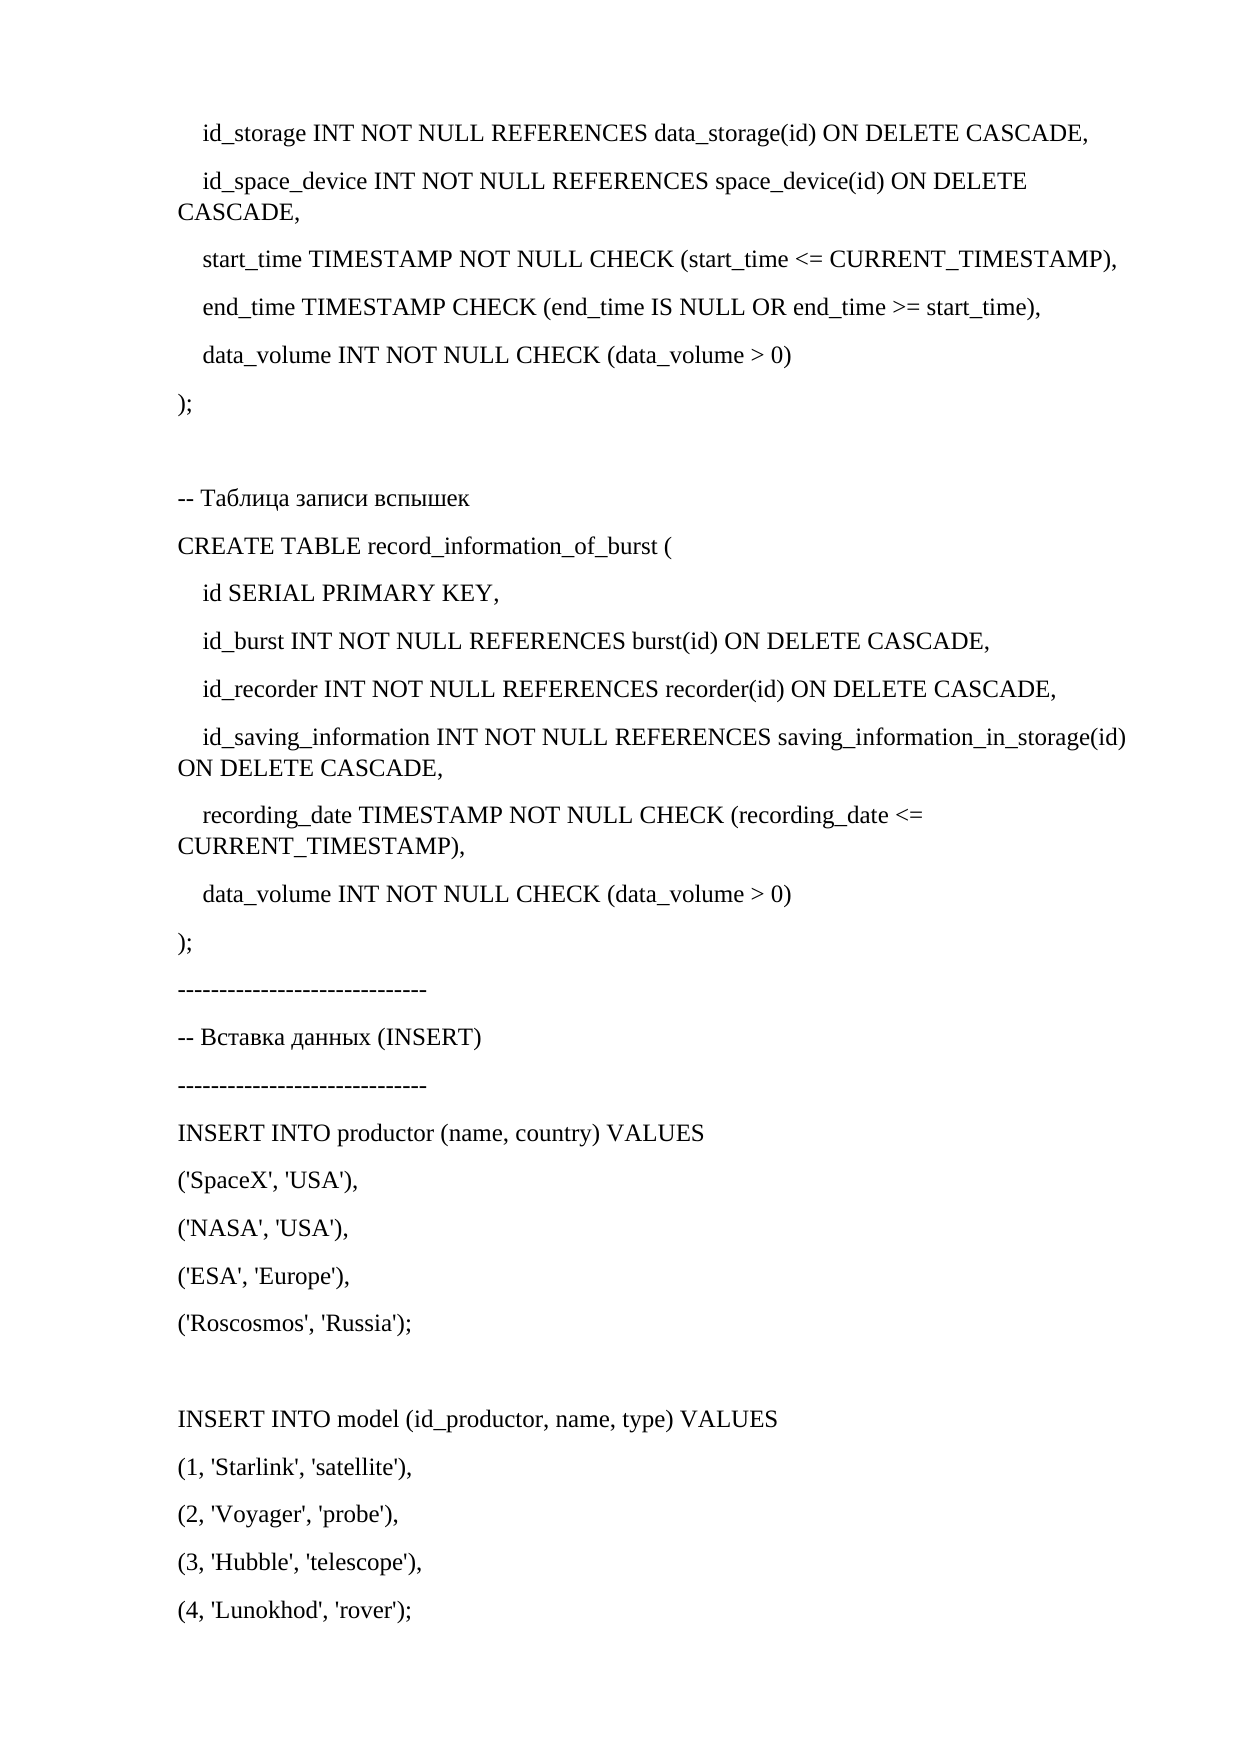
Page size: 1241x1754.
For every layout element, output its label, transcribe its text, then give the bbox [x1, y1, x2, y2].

text (2, 'Voyager', 'probe'), [177, 1499, 1152, 1528]
text data_volume INT NOT NULL CHECK (data_volume > 0) [177, 879, 1152, 908]
text id_saving_information INT NOT NULL REFERENCES saving_information_in_storage(id) ON DELETE CASCADE, [177, 722, 1152, 781]
text ('SpaceX', 'USA'), [177, 1165, 1152, 1194]
text (3, 'Hubble', 'telescope'), [177, 1547, 1152, 1576]
text end_time TIMESTAMP CHECK (end_time IS NULL OR end_time >= start_time), [177, 292, 1152, 321]
text (1, 'Starlink', 'satellite'), [177, 1452, 1152, 1480]
text id_recorder INT NOT NULL REFERENCES recorder(id) ON DELETE CASCADE, [177, 674, 1152, 703]
text CREATE TABLE record_information_of_burst ( [177, 531, 1152, 559]
text ('Roscosmos', 'Russia'); [177, 1308, 1152, 1337]
text (4, 'Lunokhod', 'rover'); [177, 1595, 1152, 1623]
text -- Таблица записи вспышек [177, 483, 1152, 512]
text recording_date TIMESTAMP NOT NULL CHECK (recording_date <= CURRENT_TIMESTAMP), [177, 800, 1152, 860]
text ('ESA', 'Europe'), [177, 1261, 1152, 1289]
text id SERIAL PRIMARY KEY, [177, 578, 1152, 607]
text -- Вставка данных (INSERT) [177, 1022, 1152, 1051]
text id_storage INT NOT NULL REFERENCES data_storage(id) ON DELETE CASCADE, [177, 118, 1152, 147]
text INSERT INTO model (id_productor, name, type) VALUES [177, 1404, 1152, 1433]
text id_burst INT NOT NULL REFERENCES burst(id) ON DELETE CASCADE, [177, 626, 1152, 655]
text ('NASA', 'USA'), [177, 1213, 1152, 1242]
text ); [177, 388, 1152, 416]
text ); [177, 927, 1152, 956]
text ------------------------------ [177, 974, 1152, 1003]
text id_space_device INT NOT NULL REFERENCES space_device(id) ON DELETE CASCADE, [177, 166, 1152, 226]
text start_time TIMESTAMP NOT NULL CHECK (start_time <= CURRENT_TIMESTAMP), [177, 244, 1152, 273]
text ------------------------------ [177, 1070, 1152, 1099]
text data_volume INT NOT NULL CHECK (data_volume > 0) [177, 340, 1152, 369]
text INSERT INTO productor (name, country) VALUES [177, 1118, 1152, 1146]
